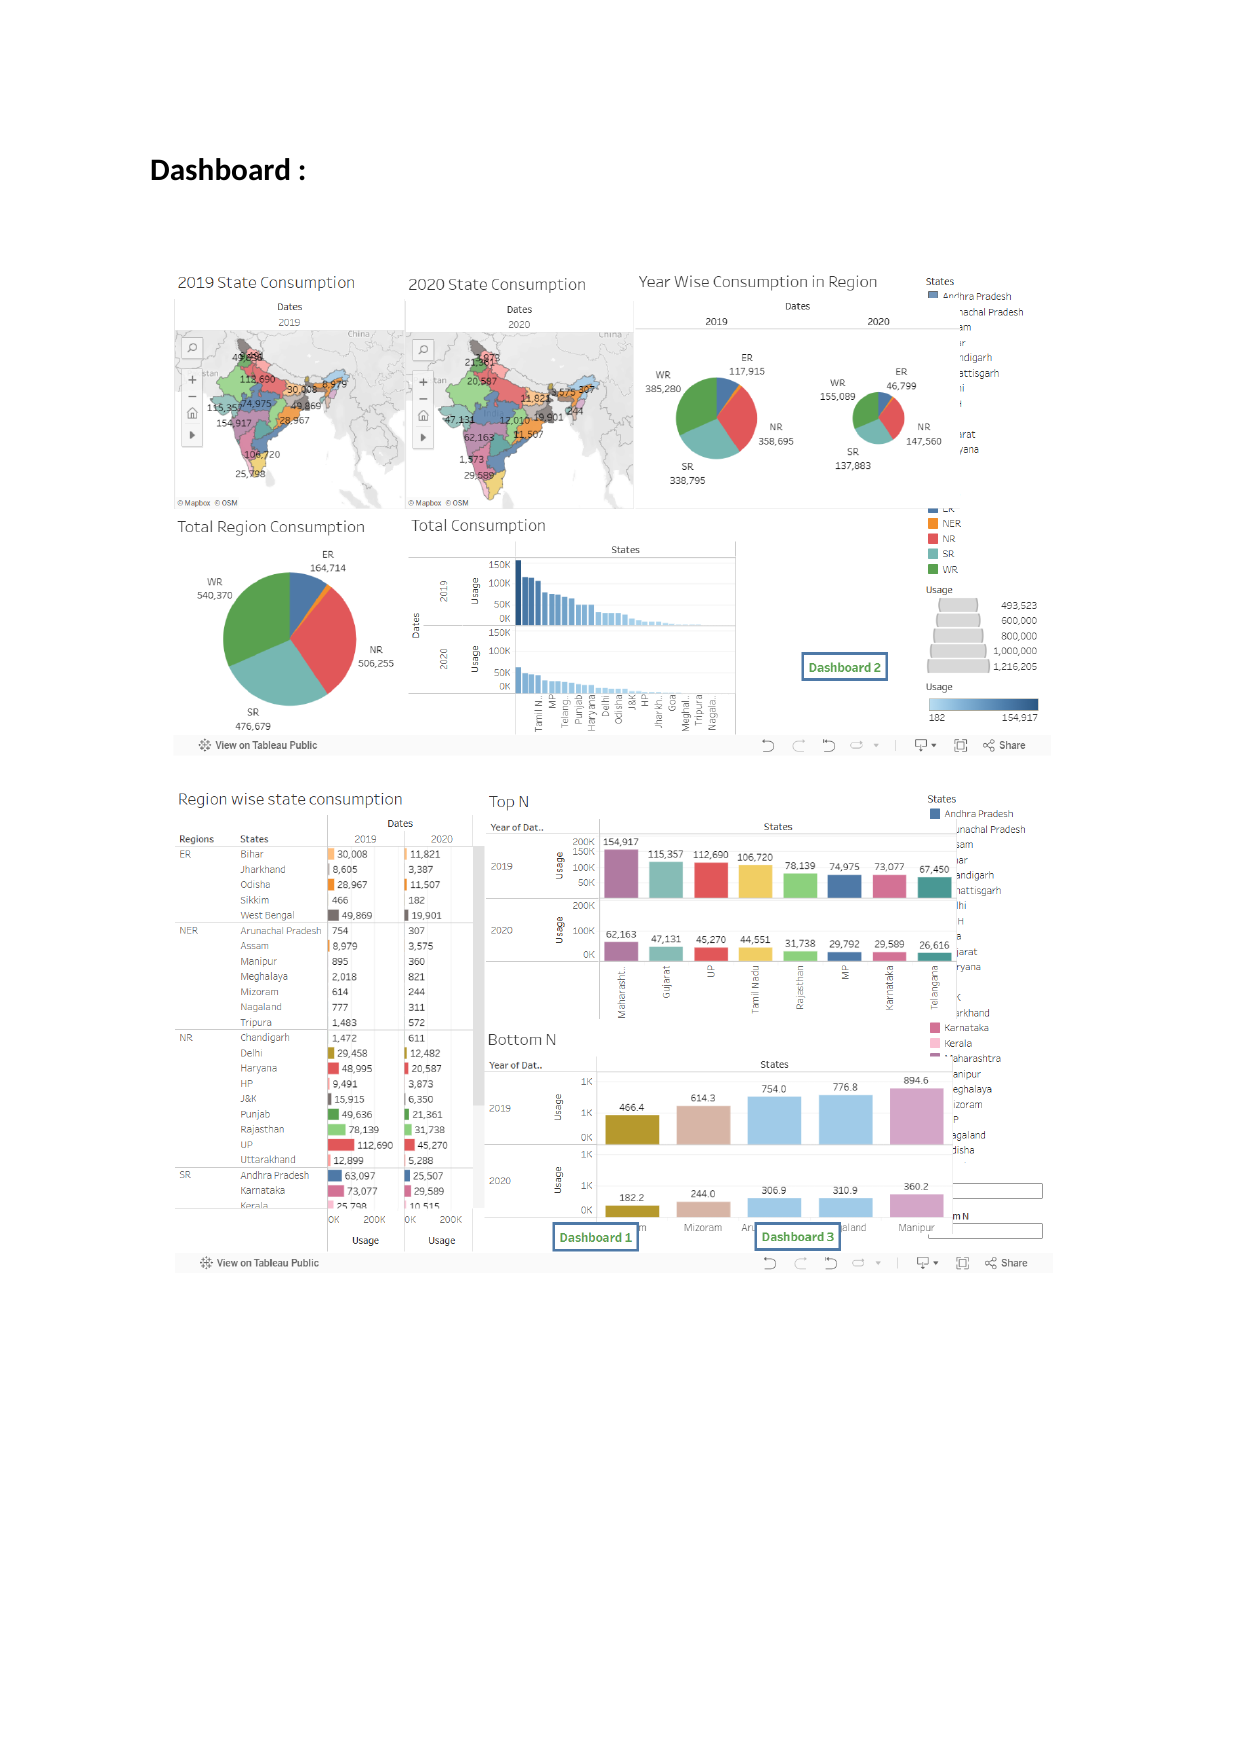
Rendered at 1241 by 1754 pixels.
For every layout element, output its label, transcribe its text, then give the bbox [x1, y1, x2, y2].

picture [150, 265, 1091, 766]
picture [150, 784, 1091, 1283]
text Dashboard : [150, 150, 1090, 188]
